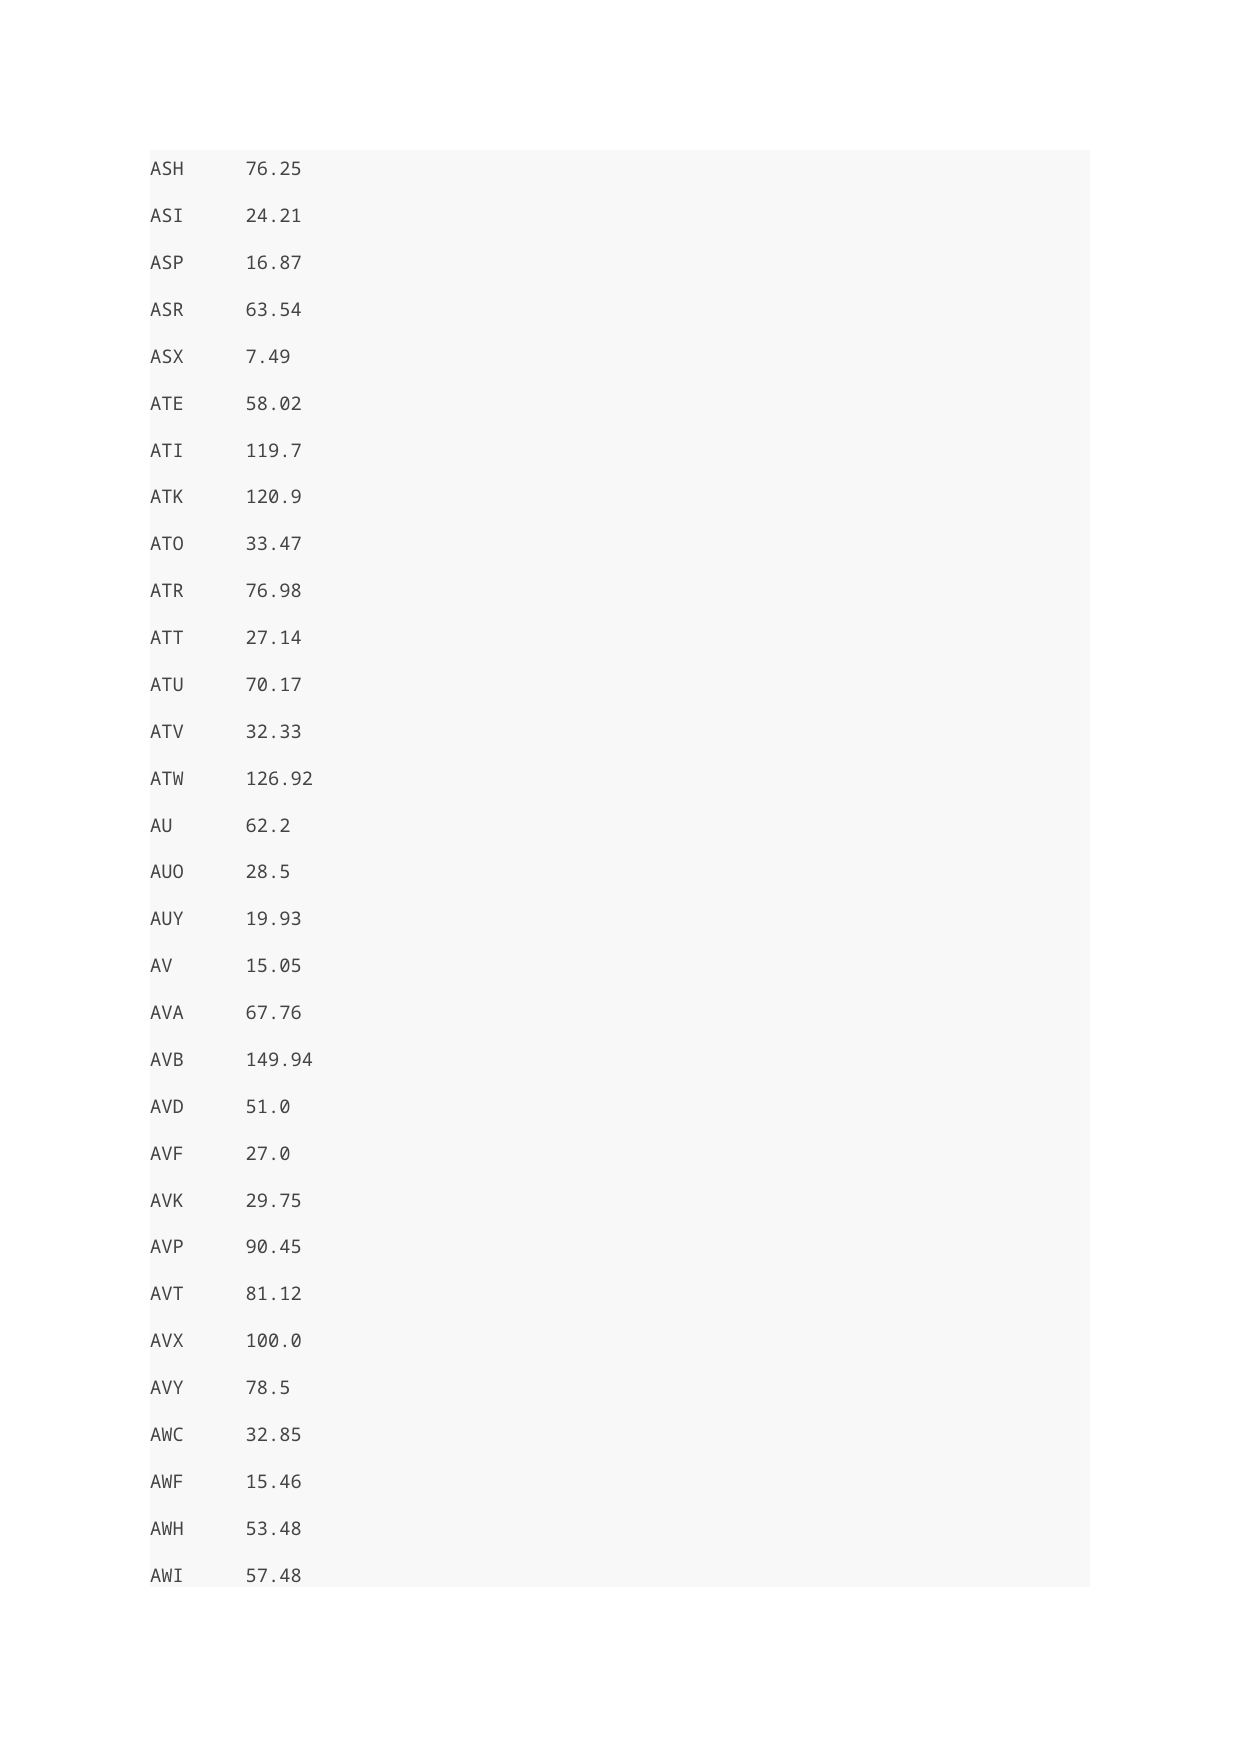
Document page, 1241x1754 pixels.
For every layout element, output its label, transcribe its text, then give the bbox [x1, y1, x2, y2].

text AV 15.05 [150, 947, 1090, 978]
text ASX 7.49 [150, 337, 1090, 369]
text AUO 28.5 [150, 853, 1090, 884]
text ATE 58.02 [150, 384, 1090, 416]
text AVX 100.0 [150, 1322, 1090, 1353]
text ATV 32.33 [150, 712, 1090, 744]
text AU 62.2 [150, 806, 1090, 837]
text AVB 149.94 [150, 1041, 1090, 1072]
text AVA 67.76 [150, 994, 1090, 1025]
text ASP 16.87 [150, 244, 1090, 275]
text AVF 27.0 [150, 1134, 1090, 1166]
text AVP 90.45 [150, 1228, 1090, 1259]
text ASI 24.21 [150, 197, 1090, 228]
text AUY 19.93 [150, 900, 1090, 931]
text ATT 27.14 [150, 619, 1090, 650]
text ATU 70.17 [150, 666, 1090, 697]
text ASH 76.25 [150, 150, 1090, 181]
text ASR 63.54 [150, 291, 1090, 322]
text AWI 57.48 [150, 1556, 1090, 1587]
text AWH 53.48 [150, 1509, 1090, 1541]
text AWF 15.46 [150, 1462, 1090, 1494]
text ATI 119.7 [150, 431, 1090, 462]
text AWC 32.85 [150, 1416, 1090, 1447]
text ATO 33.47 [150, 525, 1090, 556]
text AVY 78.5 [150, 1369, 1090, 1400]
text AVD 51.0 [150, 1087, 1090, 1119]
text ATR 76.98 [150, 572, 1090, 603]
text ATW 126.92 [150, 759, 1090, 791]
text AVT 81.12 [150, 1275, 1090, 1306]
text AVK 29.75 [150, 1181, 1090, 1212]
text ATK 120.9 [150, 478, 1090, 509]
